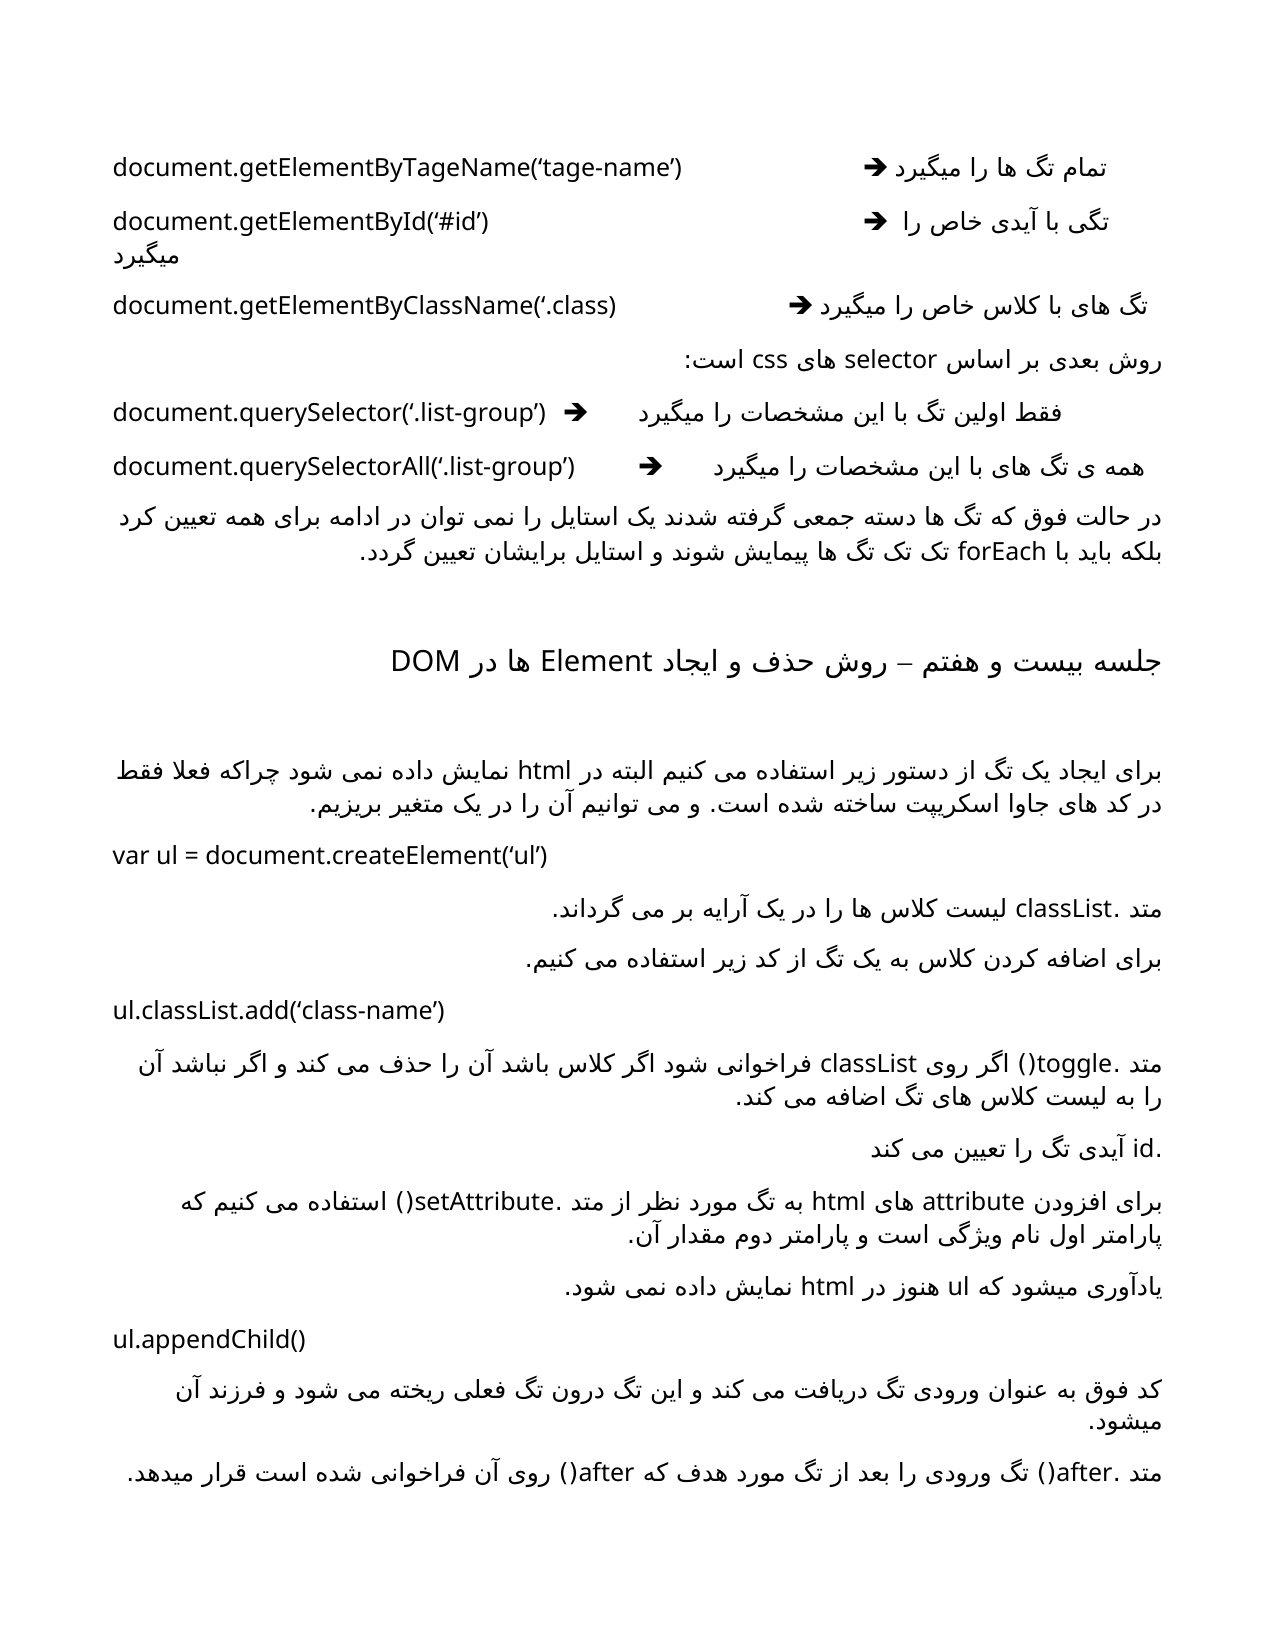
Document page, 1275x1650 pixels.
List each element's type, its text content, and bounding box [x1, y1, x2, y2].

text برای افزودن attribute های html به تگ مورد نظر از متد .setAttribute() استفاده می کنیم که پارامتر اول نام ویژگی است و پارامتر دوم مقدار آن. [112, 1184, 1162, 1249]
text document.getElementByClassName(‘.class) تگ های با کلاس خاص را میگیرد [112, 288, 1162, 322]
text در حالت فوق که تگ ها دسته جمعی گرفته شدند یک استایل را نمی توان در ادامه برای همه تعیین کرد بلکه باید با forEach تک تک تگ ها پیمایش شوند و استایل برایشان تعیین گردد. [112, 502, 1162, 567]
text جلسه بیست و هفتم – روش حذف و ایجاد Element ها در DOM [112, 640, 1162, 680]
text document.querySelectorAll(‘.list-group’) همه ی تگ های با این مشخصات را میگیرد [112, 448, 1162, 482]
text متد .after() تگ ورودی را بعد از تگ مورد هدف که after() روی آن فراخوانی شده است قرار میدهد. [112, 1455, 1162, 1489]
text ul.classList.add(‘class-name’) [112, 992, 1162, 1026]
text document.getElementByTageName(‘tage-name’) تمام تگ ها را میگیرد [112, 150, 1162, 184]
text یادآوری میشود که ul هنوز در html نمایش داده نمی شود. [112, 1268, 1162, 1302]
text برای اضافه کردن کلاس به یک تگ از کد زیر استفاده می کنیم. [112, 944, 1162, 973]
text روش بعدی بر اساس selector های css است: [112, 341, 1162, 375]
text برای ایجاد یک تگ از دستور زیر استفاده می کنیم البته در html نمایش داده نمی شود چراکه فعلا فقط در کد های جاوا اسکریپت ساخته شده است. و می توانیم آن را در یک متغیر بریزیم. [112, 753, 1162, 818]
text document.querySelector(‘.list-group’) فقط اولین تگ با این مشخصات را میگیرد [112, 395, 1162, 429]
text کد فوق به عنوان ورودی تگ دریافت می کند و این تگ درون تگ فعلی ریخته می شود و فرزند آن میشود. [112, 1375, 1162, 1436]
text .id آیدی تگ را تعیین می کند [112, 1130, 1162, 1164]
text ul.appendChild() [112, 1322, 1162, 1356]
text متد .classList لیست کلاس ها را در یک آرایه بر می گرداند. [112, 891, 1162, 925]
text document.getElementById(‘#id’) تگی با آیدی خاص را میگیرد [112, 203, 1162, 269]
text var ul = document.createElement(‘ul’) [112, 837, 1162, 871]
text متد .toggle() اگر روی classList فراخوانی شود اگر کلاس باشد آن را حذف می کند و اگر نباشد آن را به لیست کلاس های تگ اضافه می کند. [112, 1046, 1162, 1111]
